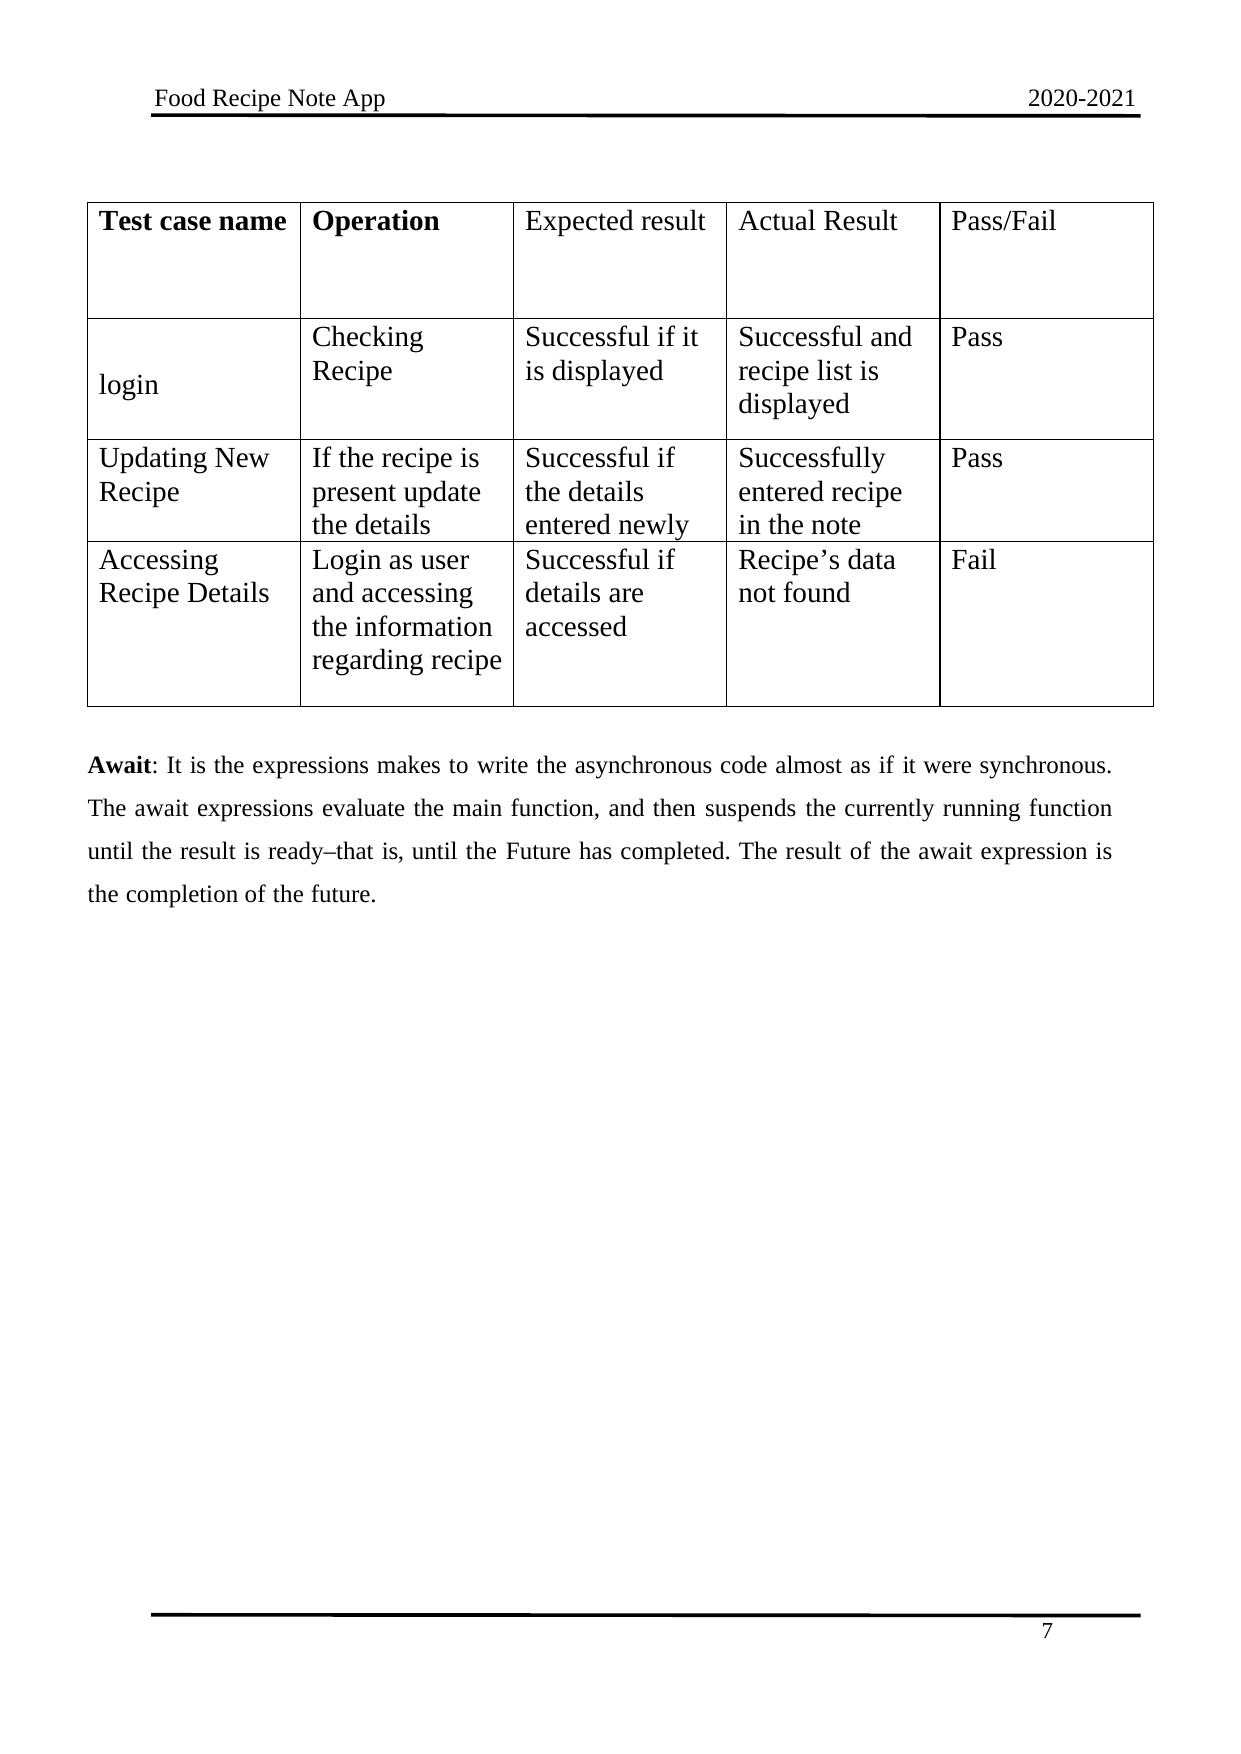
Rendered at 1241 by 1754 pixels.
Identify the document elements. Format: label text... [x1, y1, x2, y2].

table_cell Successful if it is displayed [514, 319, 726, 439]
table_cell Pass [941, 440, 1153, 541]
table_cell login [88, 319, 300, 439]
table_cell Successfully entered recipe in the note [727, 440, 939, 541]
table_cell Pass [941, 319, 1153, 439]
table_header Expected result [514, 203, 726, 318]
table_cell Successful and recipe list is displayed [727, 319, 939, 439]
table_cell If the recipe is present update the details [301, 440, 513, 541]
text Await: It is the expressions makes to write the asynchronous code almost as if it were synchronous. The await expressions evaluate the main function, and then suspends the currently running function until the result is ready–that is, until the Future has completed. The result of the await expression is the completion of the future. [87, 750, 1112, 908]
table_cell Accessing Recipe Details [88, 542, 300, 706]
table_header Operation [301, 203, 513, 318]
table_header Pass/Fail [941, 203, 1153, 318]
table_cell Checking Recipe [301, 319, 513, 439]
table_cell Recipe’s data not found [727, 542, 939, 706]
table_header Test case name [88, 203, 300, 318]
table_cell Successful if details are accessed [514, 542, 726, 706]
table_cell Fail [941, 542, 1153, 706]
table_header Actual Result [727, 203, 939, 318]
table_cell Successful if the details entered newly [514, 440, 726, 541]
table_cell Updating New Recipe [88, 440, 300, 541]
table_cell Login as user and accessing the information regarding recipe [301, 542, 513, 706]
